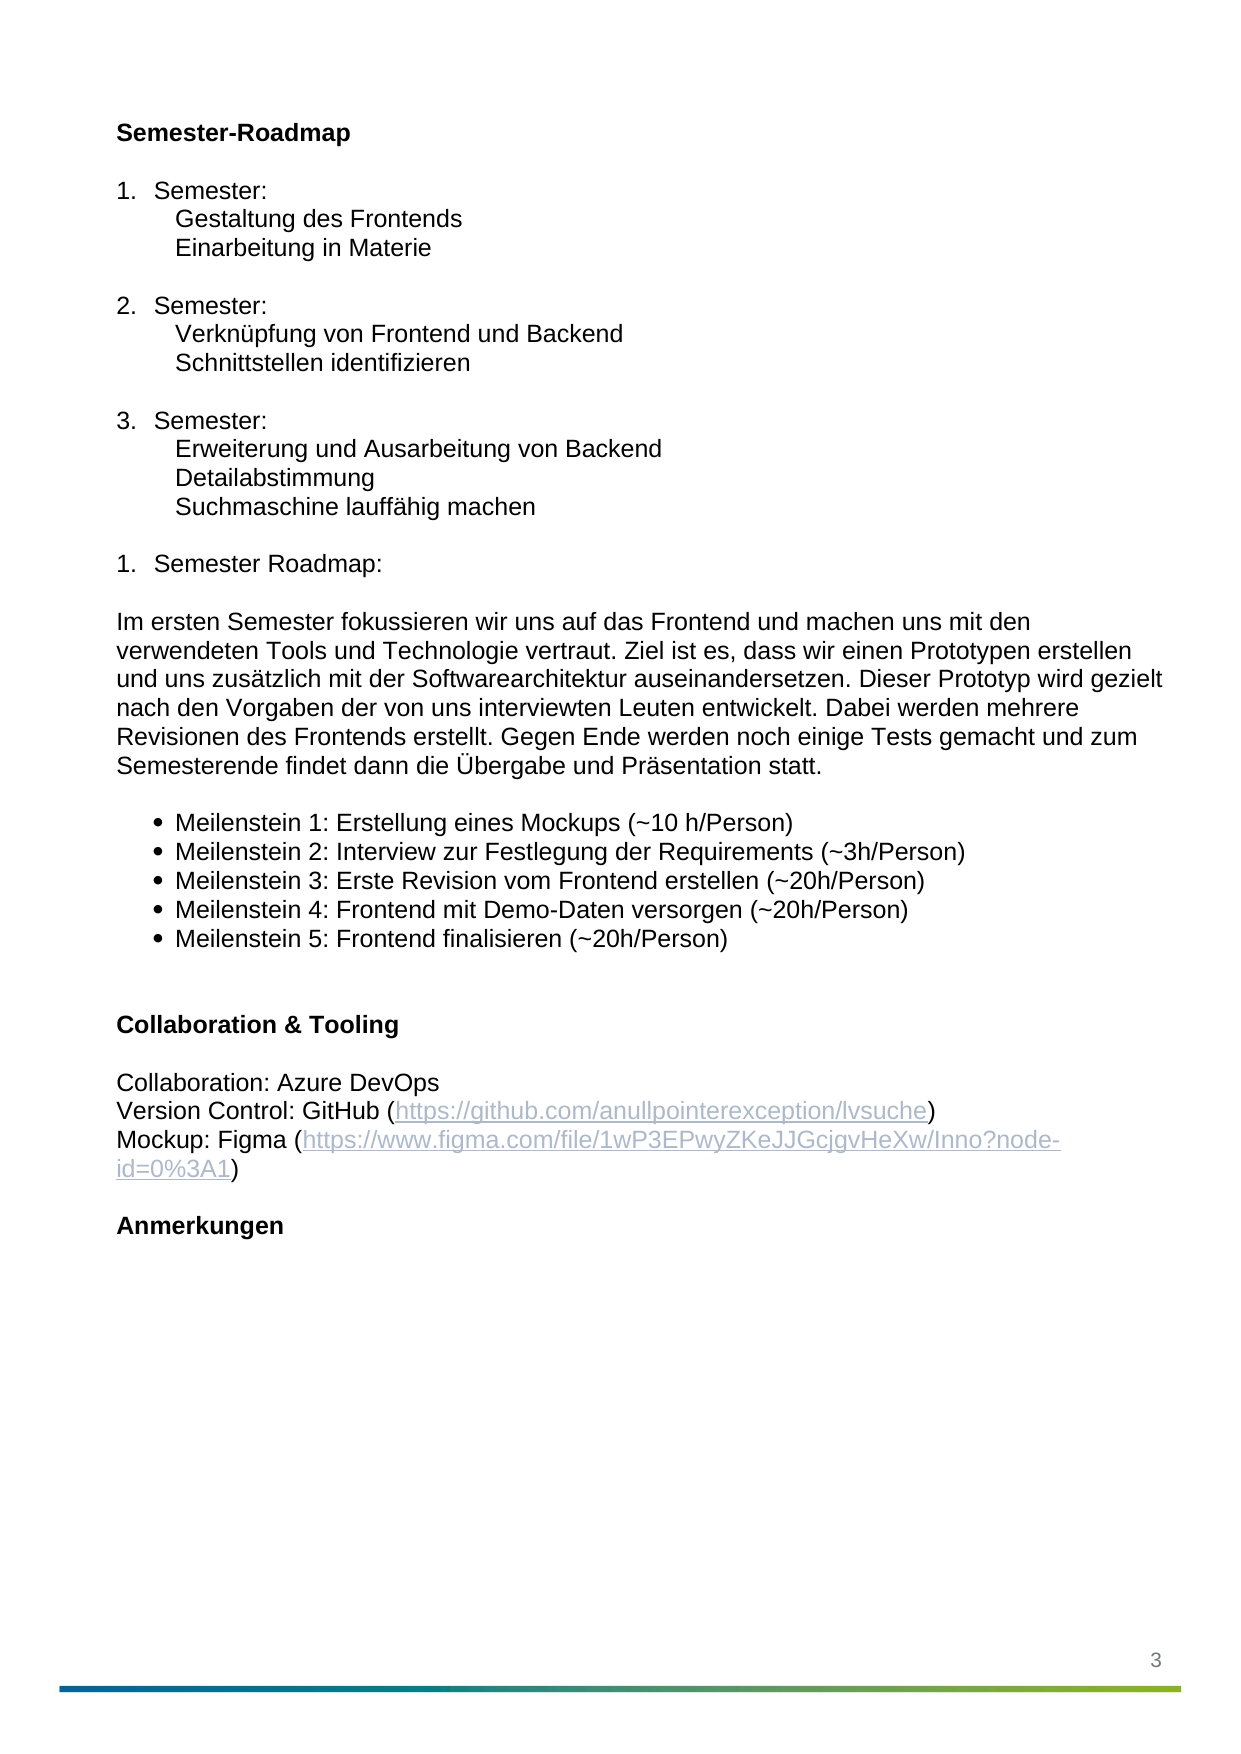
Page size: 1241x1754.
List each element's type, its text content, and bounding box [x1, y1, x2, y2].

list Meilenstein 5: Frontend finalisieren (~20h/Person) [153, 924, 1178, 952]
list Semester: [116, 176, 1178, 204]
text Collaboration: Azure DevOps [116, 1067, 1178, 1096]
text Detailabstimmung [116, 463, 1178, 492]
list Meilenstein 4: Frontend mit Demo-Daten versorgen (~20h/Person) [153, 895, 1178, 924]
text Einarbeitung in Materie [175, 233, 1178, 262]
list Meilenstein 1: Erstellung eines Mockups (~10 h/Person) [153, 808, 1178, 837]
text Schnittstellen identifizieren [116, 348, 1178, 377]
text Semester-Roadmap [116, 118, 1178, 147]
text Collaboration & Tooling [116, 1010, 1178, 1039]
text Anmerkungen [116, 1211, 1178, 1240]
picture [0, 1680, 1240, 1752]
list Semester: [116, 406, 1178, 434]
text Verknüpfung von Frontend und Backend [116, 319, 1178, 348]
text Suchmaschine lauffähig machen [116, 492, 1178, 521]
text Mockup: Figma (https://www.figma.com/file/1wP3EPwyZKeJJGcjgvHeXw/Inno?node-id=0%3A1) [116, 1125, 1178, 1182]
text Version Control: GitHub (https://github.com/anullpointerexception/lvsuche) [116, 1096, 1178, 1125]
list Semester: [116, 291, 1178, 319]
text Gestaltung des Frontends [116, 204, 1178, 233]
text Im ersten Semester fokussieren wir uns auf das Frontend und machen uns mit den verwendeten Tools und Technologie vertraut. Ziel ist es, dass wir einen Prototypen erstellen und uns zusätzlich mit der Softwarearchitektur auseinandersetzen. Dieser Prototyp wird gezielt nach den Vorgaben der von uns interviewten Leuten entwickelt. Dabei werden mehrere Revisionen des Frontends erstellt. Gegen Ende werden noch einige Tests gemacht und zum Semesterende findet dann die Übergabe und Präsentation statt. [116, 607, 1178, 779]
list Meilenstein 2: Interview zur Festlegung der Requirements (~3h/Person) [153, 837, 1178, 866]
list Semester Roadmap: [116, 549, 1178, 578]
list Meilenstein 3: Erste Revision vom Frontend erstellen (~20h/Person) [153, 866, 1178, 895]
text Erweiterung und Ausarbeitung von Backend [116, 434, 1178, 463]
